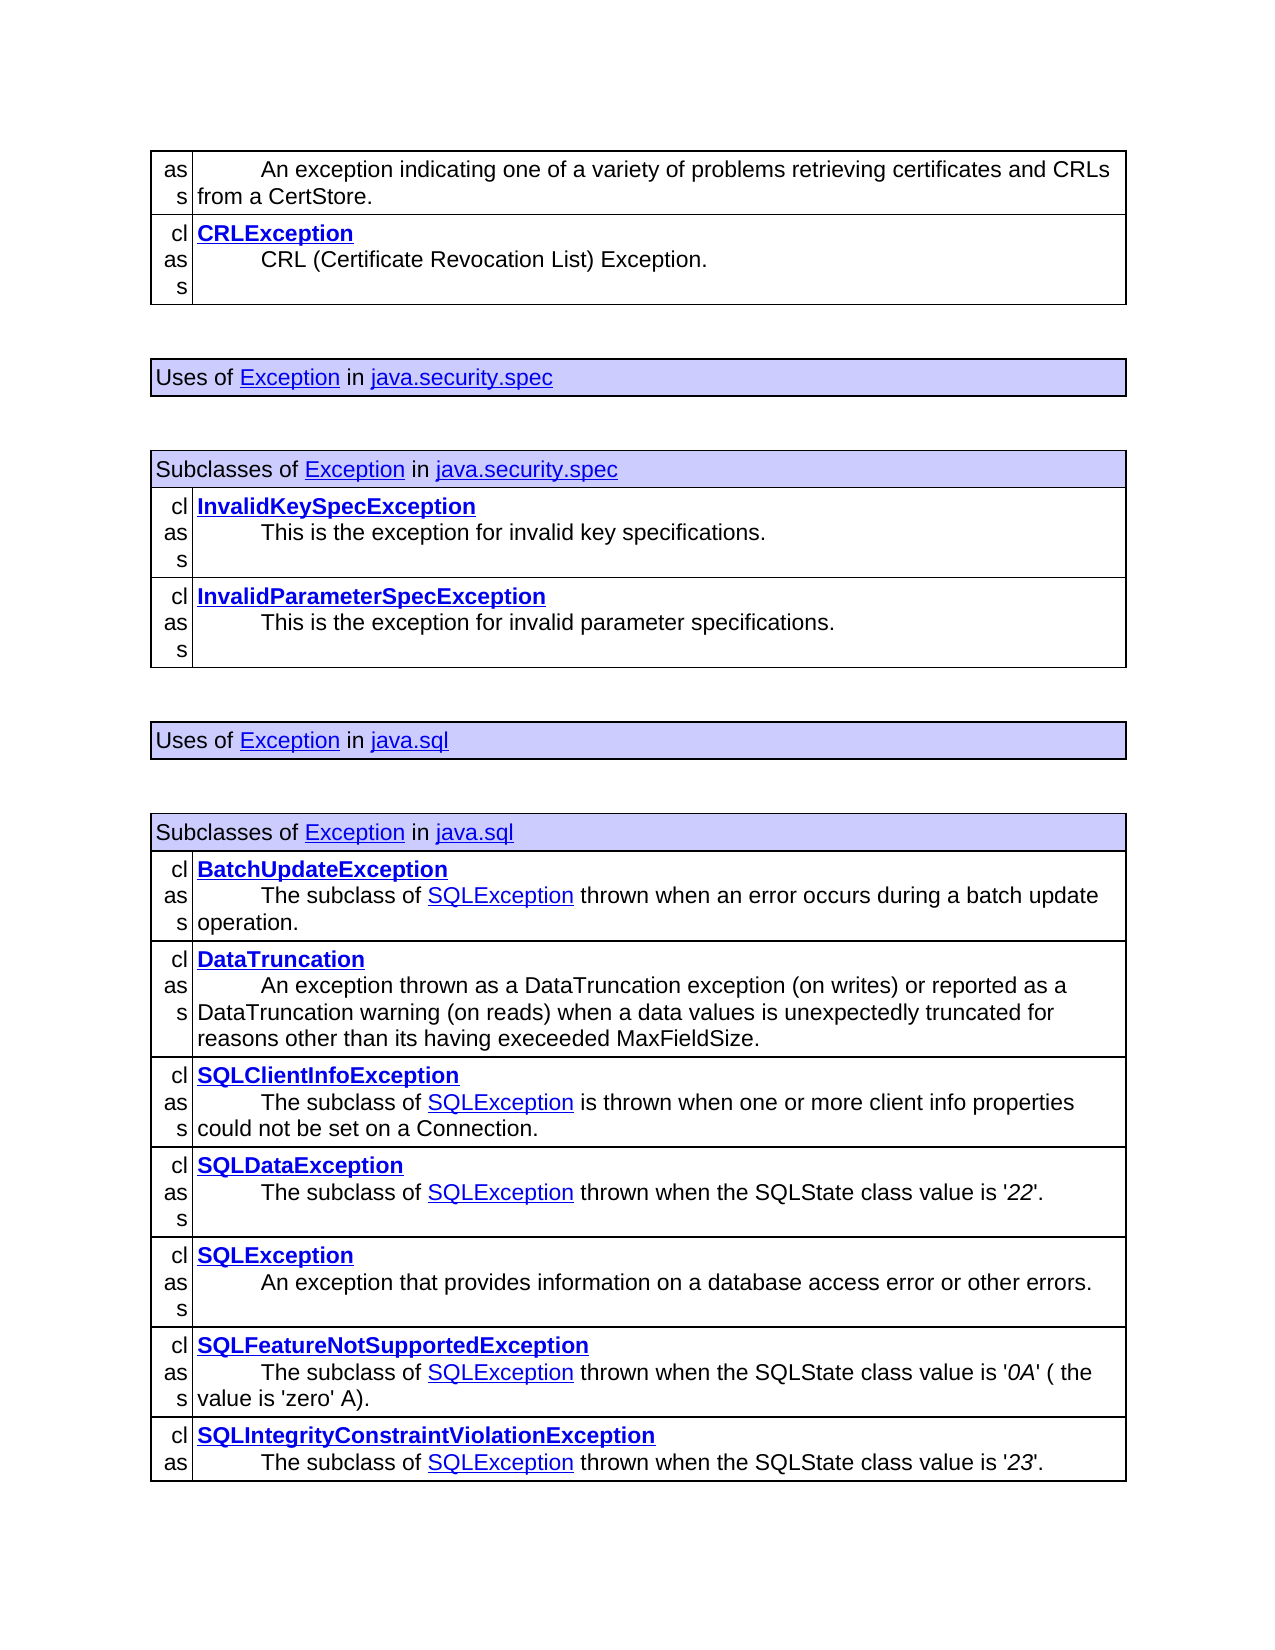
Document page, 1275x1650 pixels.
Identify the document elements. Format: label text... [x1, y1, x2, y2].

table_cell SQLClientInfoException The subclass of SQLException is thrown when one or more client info properties could not be set on a Connection. [193, 1058, 1125, 1146]
table_cell class [152, 1418, 192, 1480]
table_header Uses of Exception in java.security.spec [152, 360, 1125, 395]
table_cell BatchUpdateException The subclass of SQLException thrown when an error occurs during a batch update operation. [193, 852, 1125, 940]
table_cell class [152, 578, 192, 667]
table_cell SQLException An exception that provides information on a database access error or other errors. [193, 1238, 1125, 1326]
table_cell class [152, 852, 192, 940]
table_cell class [152, 488, 192, 577]
table_cell class [152, 942, 192, 1056]
table_cell CRLException CRL (Certificate Revocation List) Exception. [193, 215, 1125, 304]
table_cell InvalidKeySpecException This is the exception for invalid key specifications. [193, 488, 1125, 577]
table_cell DataTruncation An exception thrown as a DataTruncation exception (on writes) or reported as a DataTruncation warning (on reads) when a data values is unexpectedly truncated for reasons other than its having execeeded MaxFieldSize. [193, 942, 1125, 1056]
table_cell class [152, 152, 192, 214]
table_cell class [152, 1148, 192, 1236]
table_cell class [152, 1328, 192, 1416]
table_cell SQLFeatureNotSupportedException The subclass of SQLException thrown when the SQLState class value is '0A' ( the value is 'zero' A). [193, 1328, 1125, 1416]
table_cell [193, 152, 1125, 214]
table_cell class [152, 1058, 192, 1146]
table_header Uses of Exception in java.sql [152, 723, 1125, 758]
table_cell class [152, 1238, 192, 1326]
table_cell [193, 1418, 1125, 1480]
table_cell class [152, 215, 192, 304]
table_header Subclasses of Exception in java.security.spec [152, 451, 1125, 487]
table_header Subclasses of Exception in java.sql [152, 814, 1125, 850]
table_cell SQLDataException The subclass of SQLException thrown when the SQLState class value is '22'. [193, 1148, 1125, 1236]
table_cell InvalidParameterSpecException This is the exception for invalid parameter specifications. [193, 578, 1125, 667]
